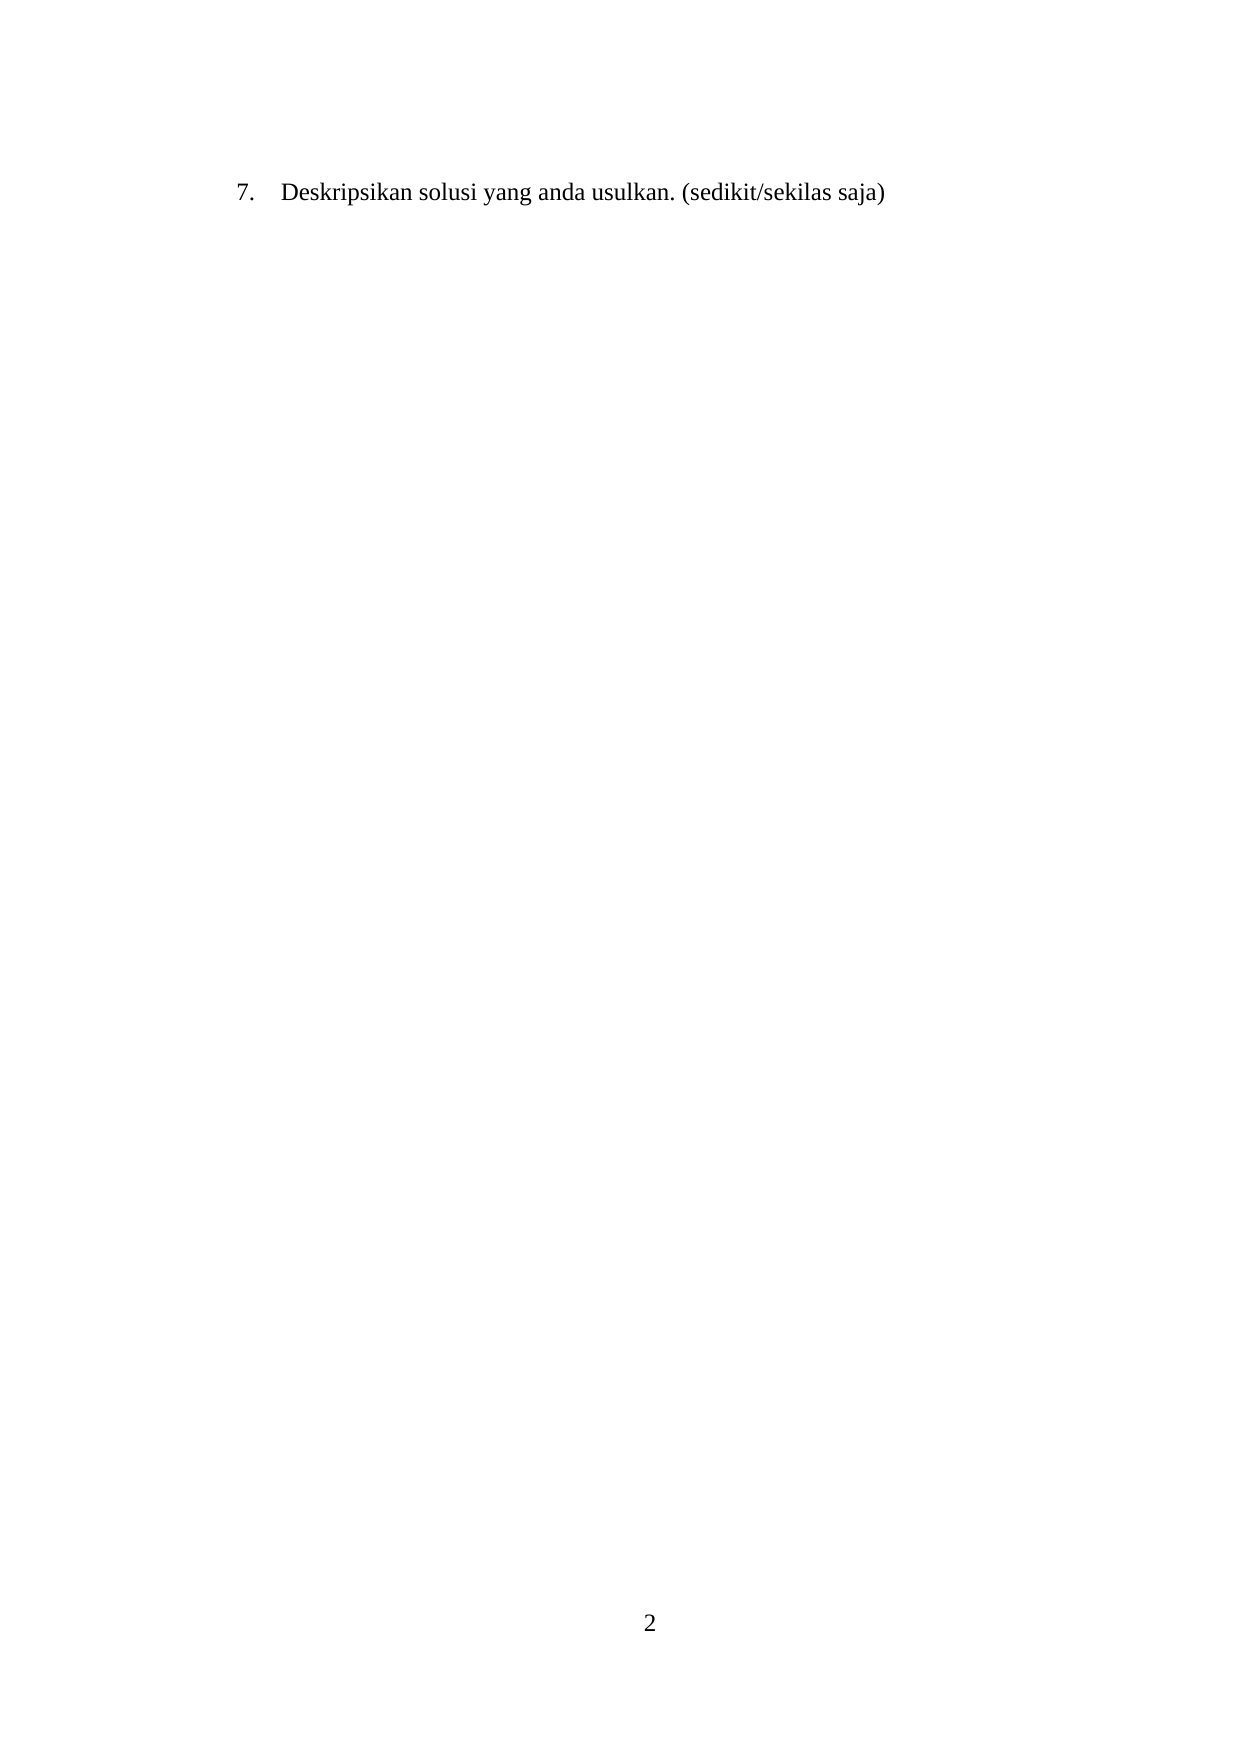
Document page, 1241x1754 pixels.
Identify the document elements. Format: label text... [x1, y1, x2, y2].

list Deskripsikan solusi yang anda usulkan. (sedikit/sekilas saja) [236, 177, 1063, 206]
